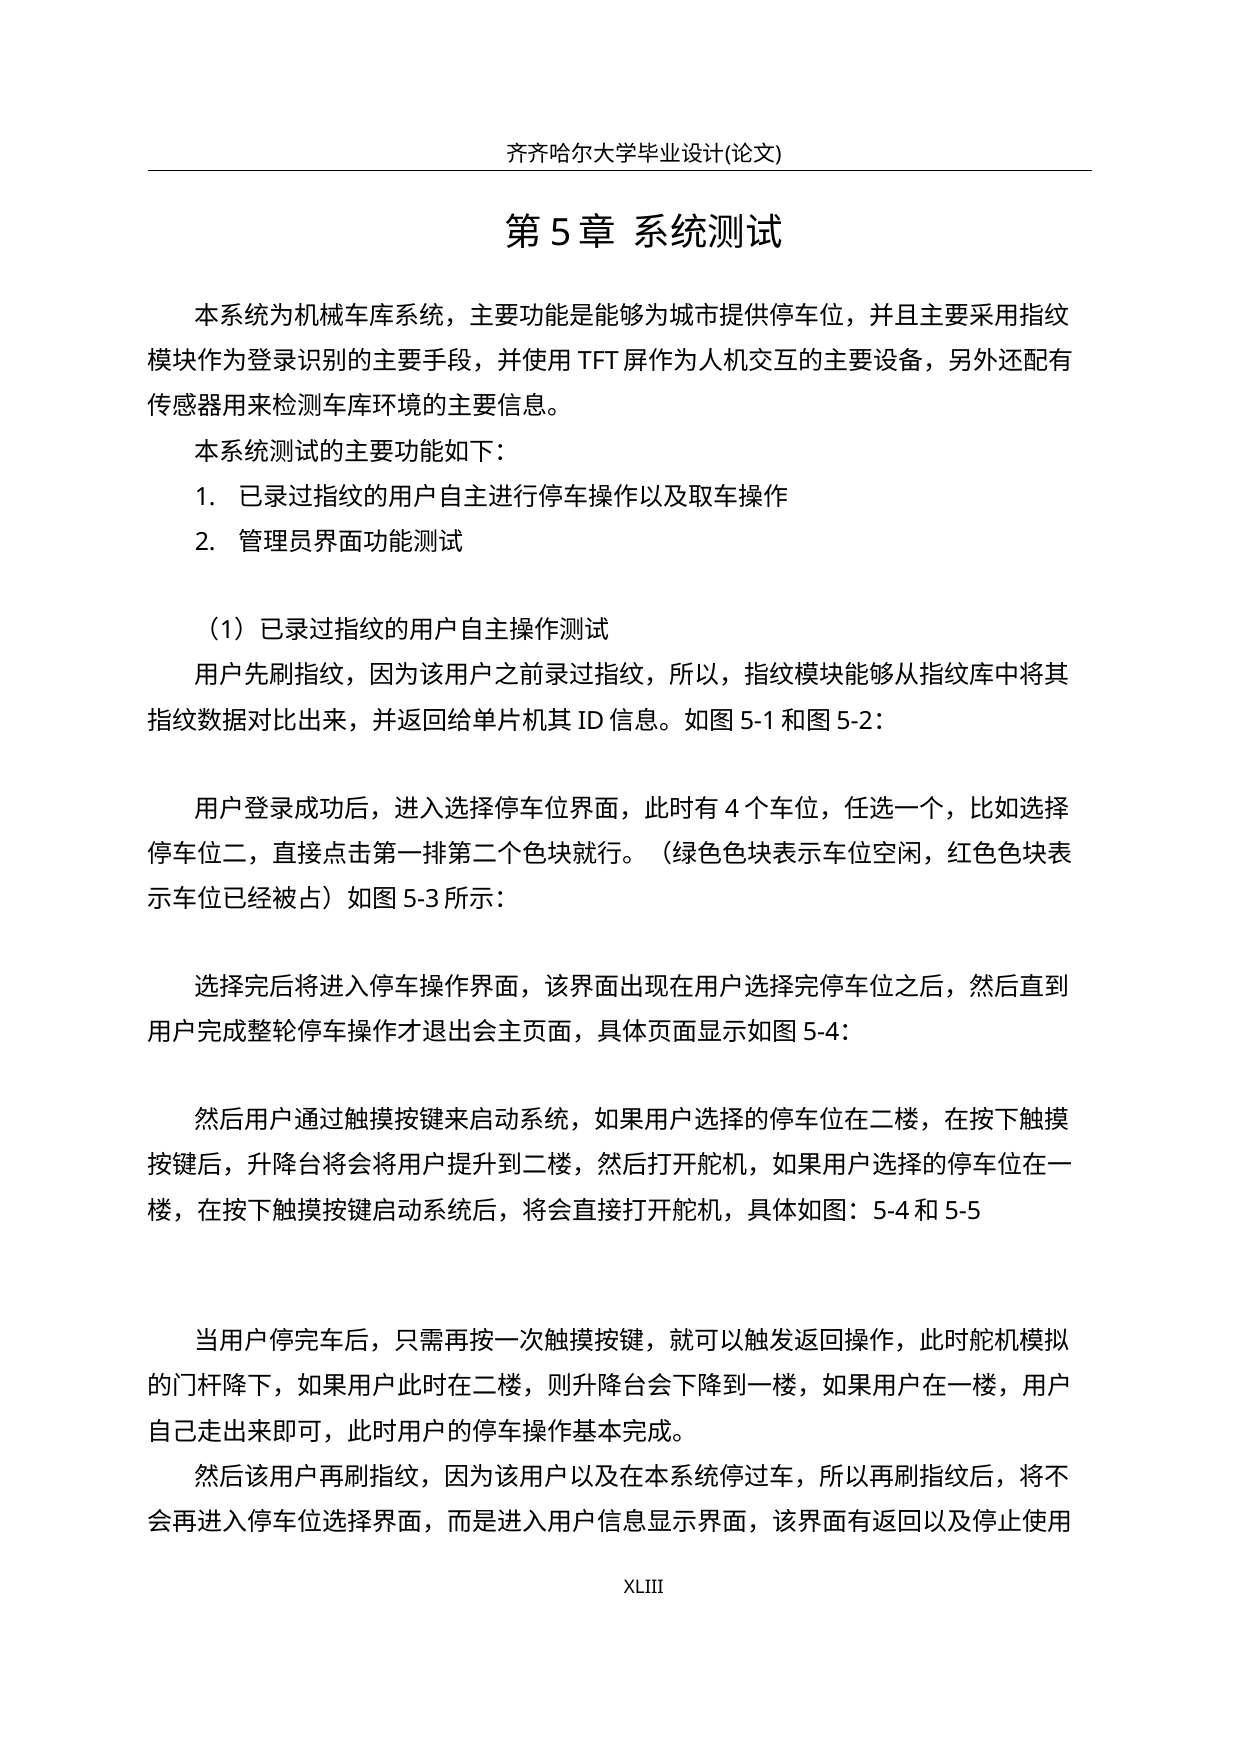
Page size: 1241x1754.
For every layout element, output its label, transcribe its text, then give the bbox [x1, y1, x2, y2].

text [148, 1456, 1092, 1538]
text 选择完后将进入停车操作界面，该界面出现在用户选择完停车位之后，然后直到用户完成整轮停车操作才退出会主页面，具体页面显示如图5-4： [148, 966, 1092, 1048]
list 已录过指纹的用户自主进行停车操作以及取车操作 [194, 476, 1092, 513]
text 用户登录成功后，进入选择停车位界面，此时有4个车位，任选一个，比如选择停车位二，直接点击第一排第二个色块就行。（绿色色块表示车位空闲，红色色块表示车位已经被占）如图5-3所示： [148, 788, 1092, 915]
text 当用户停完车后，只需再按一次触摸按键，就可以触发返回操作，此时舵机模拟的门杆降下，如果用户此时在二楼，则升降台会下降到一楼，如果用户在一楼，用户自己走出来即可，此时用户的停车操作基本完成。 [148, 1321, 1092, 1447]
text 然后用户通过触摸按键来启动系统，如果用户选择的停车位在二楼，在按下触摸按键后，升降台将会将用户提升到二楼，然后打开舵机，如果用户选择的停车位在一楼，在按下触摸按键启动系统后，将会直接打开舵机，具体如图：5-4和5-5 [148, 1099, 1092, 1226]
list 管理员界面功能测试 [194, 522, 1092, 558]
text 本系统测试的主要功能如下： [148, 431, 1092, 467]
subtitle 第5章 系统测试 [148, 202, 1092, 257]
text （1）已录过指纹的用户自主操作测试 [148, 609, 1092, 646]
text 用户先刷指纹，因为该用户之前录过指纹，所以，指纹模块能够从指纹库中将其指纹数据对比出来，并返回给单片机其ID信息。如图5-1和图5-2： [148, 655, 1092, 736]
text 本系统为机械车库系统，主要功能是能够为城市提供停车位，并且主要采用指纹模块作为登录识别的主要手段，并使用TFT屏作为人机交互的主要设备，另外还配有传感器用来检测车库环境的主要信息。 [148, 295, 1092, 422]
